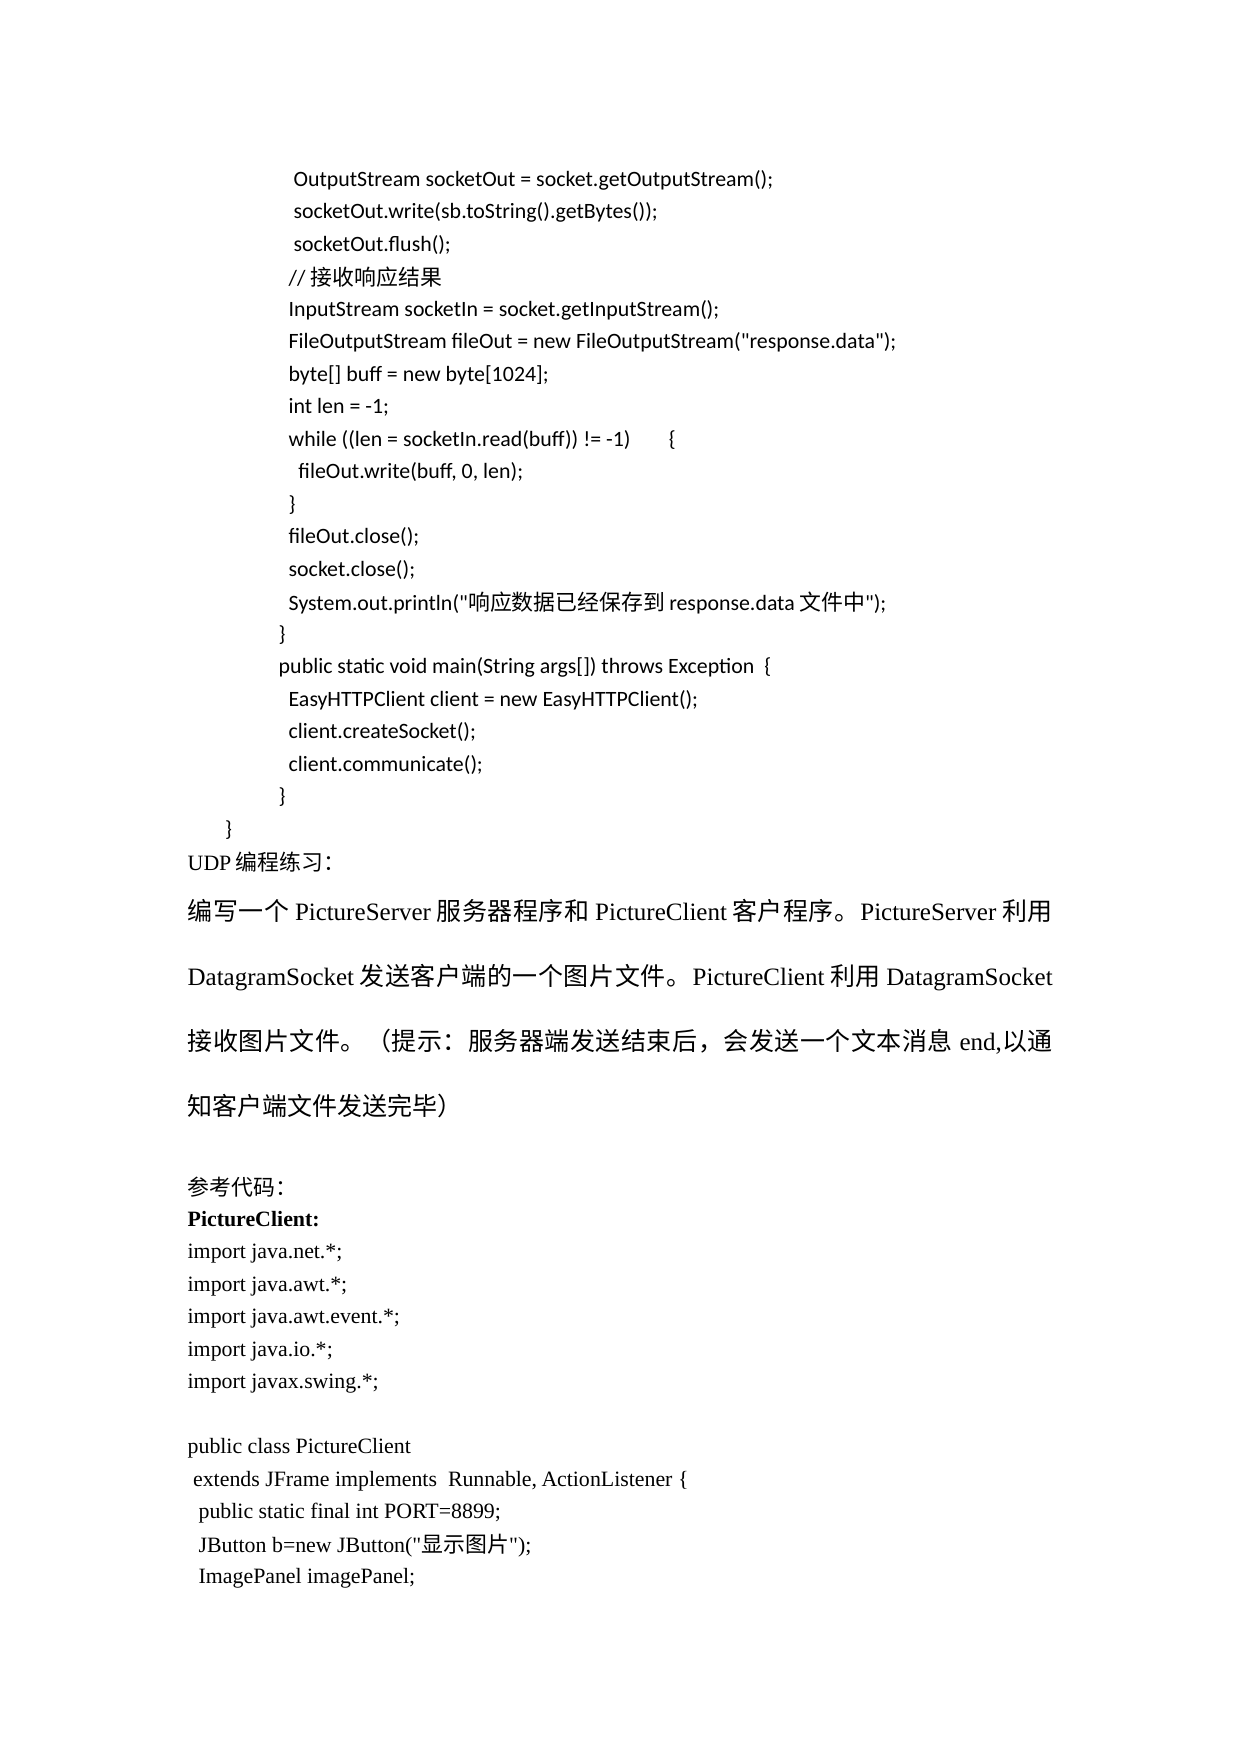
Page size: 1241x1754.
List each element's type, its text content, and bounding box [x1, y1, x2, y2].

text import java.net.*; [187, 1234, 1053, 1267]
text import java.awt.*; [187, 1267, 1053, 1299]
text UDP编程练习： [187, 844, 1053, 877]
text client.communicate(); [225, 747, 1053, 779]
text byte[] buff = new byte[1024]; [225, 357, 1053, 389]
text int len = -1; [225, 389, 1053, 422]
text System.out.println("响应数据已经保存到response.data文件中"); [225, 584, 1053, 617]
text // 接收响应结果 [225, 259, 1053, 292]
text socketOut.flush(); [225, 227, 1053, 259]
text } [225, 487, 1053, 519]
text public static final int PORT=8899; [187, 1494, 1053, 1527]
text fileOut.write(buff, 0, len); [225, 454, 1053, 487]
text while ((len = socketIn.read(buff)) != -1) { [225, 422, 1053, 454]
text PictureClient: [187, 1202, 1053, 1234]
text OutputStream socketOut = socket.getOutputStream(); [225, 162, 1053, 194]
text } [225, 779, 1053, 812]
text } [225, 617, 1053, 649]
text 编写一个PictureServer服务器程序和PictureClient客户程序。PictureServer利用DatagramSocket发送客户端的一个图片文件。PictureClient利用DatagramSocket接收图片文件。（提示：服务器端发送结束后，会发送一个文本消息end,以通知客户端文件发送完毕） [187, 877, 1053, 1137]
text 参考代码： [187, 1169, 1053, 1202]
text EasyHTTPClient client = new EasyHTTPClient(); [225, 682, 1053, 714]
text extends JFrame implements Runnable, ActionListener { [187, 1462, 1053, 1494]
text client.createSocket(); [225, 714, 1053, 747]
text InputStream socketIn = socket.getInputStream(); [225, 292, 1053, 324]
text public class PictureClient [187, 1429, 1053, 1462]
text import java.awt.event.*; [187, 1299, 1053, 1332]
text import java.io.*; [187, 1332, 1053, 1364]
text fileOut.close(); [225, 519, 1053, 552]
text socket.close(); [225, 552, 1053, 584]
text JButton b=new JButton("显示图片"); [187, 1527, 1053, 1559]
text FileOutputStream fileOut = new FileOutputStream("response.data"); [225, 324, 1053, 357]
text ImagePanel imagePanel; [187, 1559, 1053, 1592]
text public static void main(String args[]) throws Exception { [225, 649, 1053, 682]
text socketOut.write(sb.toString().getBytes()); [225, 194, 1053, 227]
text } [225, 812, 1053, 844]
text import javax.swing.*; [187, 1364, 1053, 1397]
